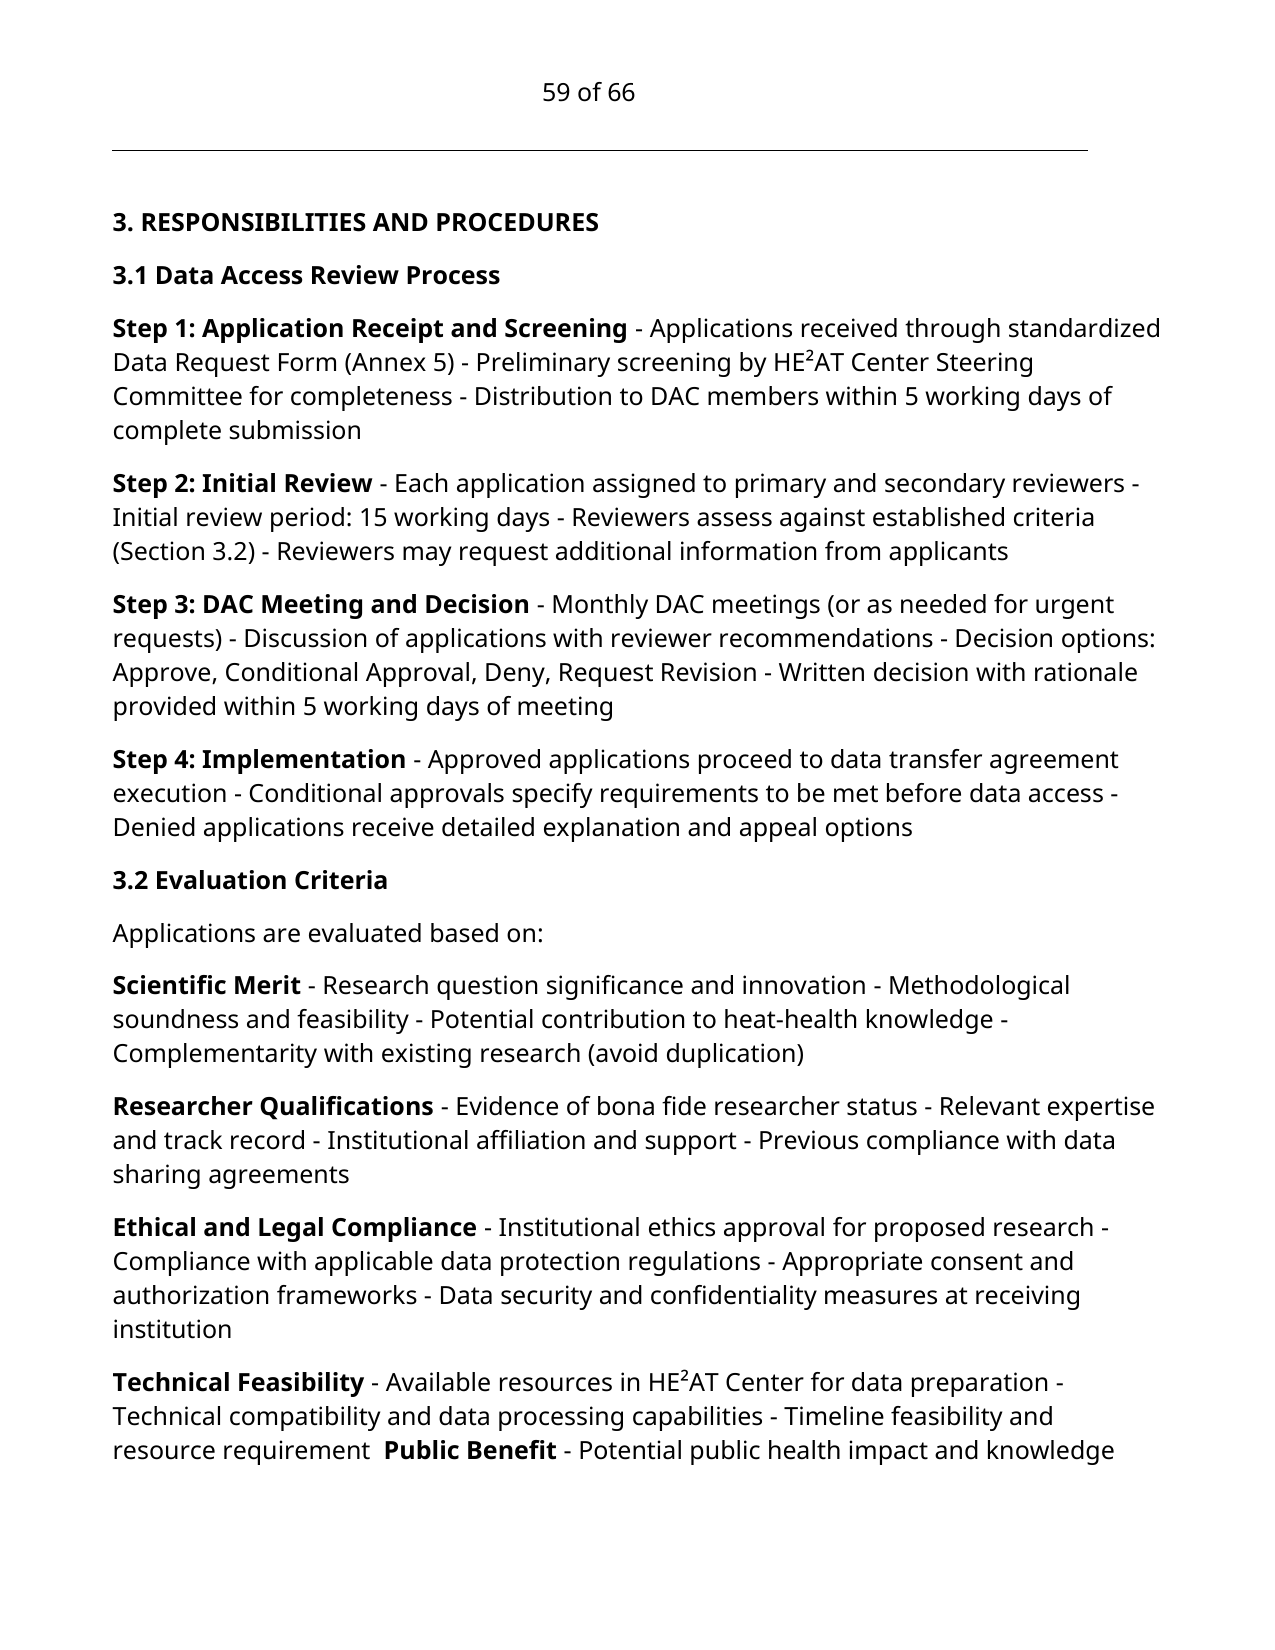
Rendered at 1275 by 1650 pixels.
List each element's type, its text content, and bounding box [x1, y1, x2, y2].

text Ethical and Legal Compliance - Institutional ethics approval for proposed research - Compliance with applicable data protection regulations - Appropriate consent and authorization frameworks - Data security and confidentiality measures at receiving institution [112, 1210, 1162, 1346]
text 3.1 Data Access Review Process [112, 258, 1162, 292]
text Applications are evaluated based on: [112, 915, 1162, 949]
text Step 2: Initial Review - Each application assigned to primary and secondary reviewers - Initial review period: 15 working days - Reviewers assess against established criteria (Section 3.2) - Reviewers may request additional information from applicants [112, 466, 1162, 568]
text 3. RESPONSIBILITIES AND PROCEDURES [112, 205, 1162, 239]
text Step 1: Application Receipt and Screening - Applications received through standardized Data Request Form (Annex 5) - Preliminary screening by HE²AT Center Steering Committee for completeness - Distribution to DAC members within 5 working days of complete submission [112, 311, 1162, 447]
text Step 3: DAC Meeting and Decision - Monthly DAC meetings (or as needed for urgent requests) - Discussion of applications with reviewer recommendations - Decision options: Approve, Conditional Approval, Deny, Request Revision - Written decision with rationale provided within 5 working days of meeting [112, 586, 1162, 723]
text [112, 1365, 1162, 1467]
text Researcher Qualifications - Evidence of bona fide researcher status - Relevant expertise and track record - Institutional affiliation and support - Previous compliance with data sharing agreements [112, 1089, 1162, 1191]
text 3.2 Evaluation Criteria [112, 862, 1162, 896]
text Step 4: Implementation - Approved applications proceed to data transfer agreement execution - Conditional approvals specify requirements to be met before data access - Denied applications receive detailed explanation and appeal options [112, 741, 1162, 844]
text Scientific Merit - Research question significance and innovation - Methodological soundness and feasibility - Potential contribution to heat-health knowledge - Complementarity with existing research (avoid duplication) [112, 968, 1162, 1070]
